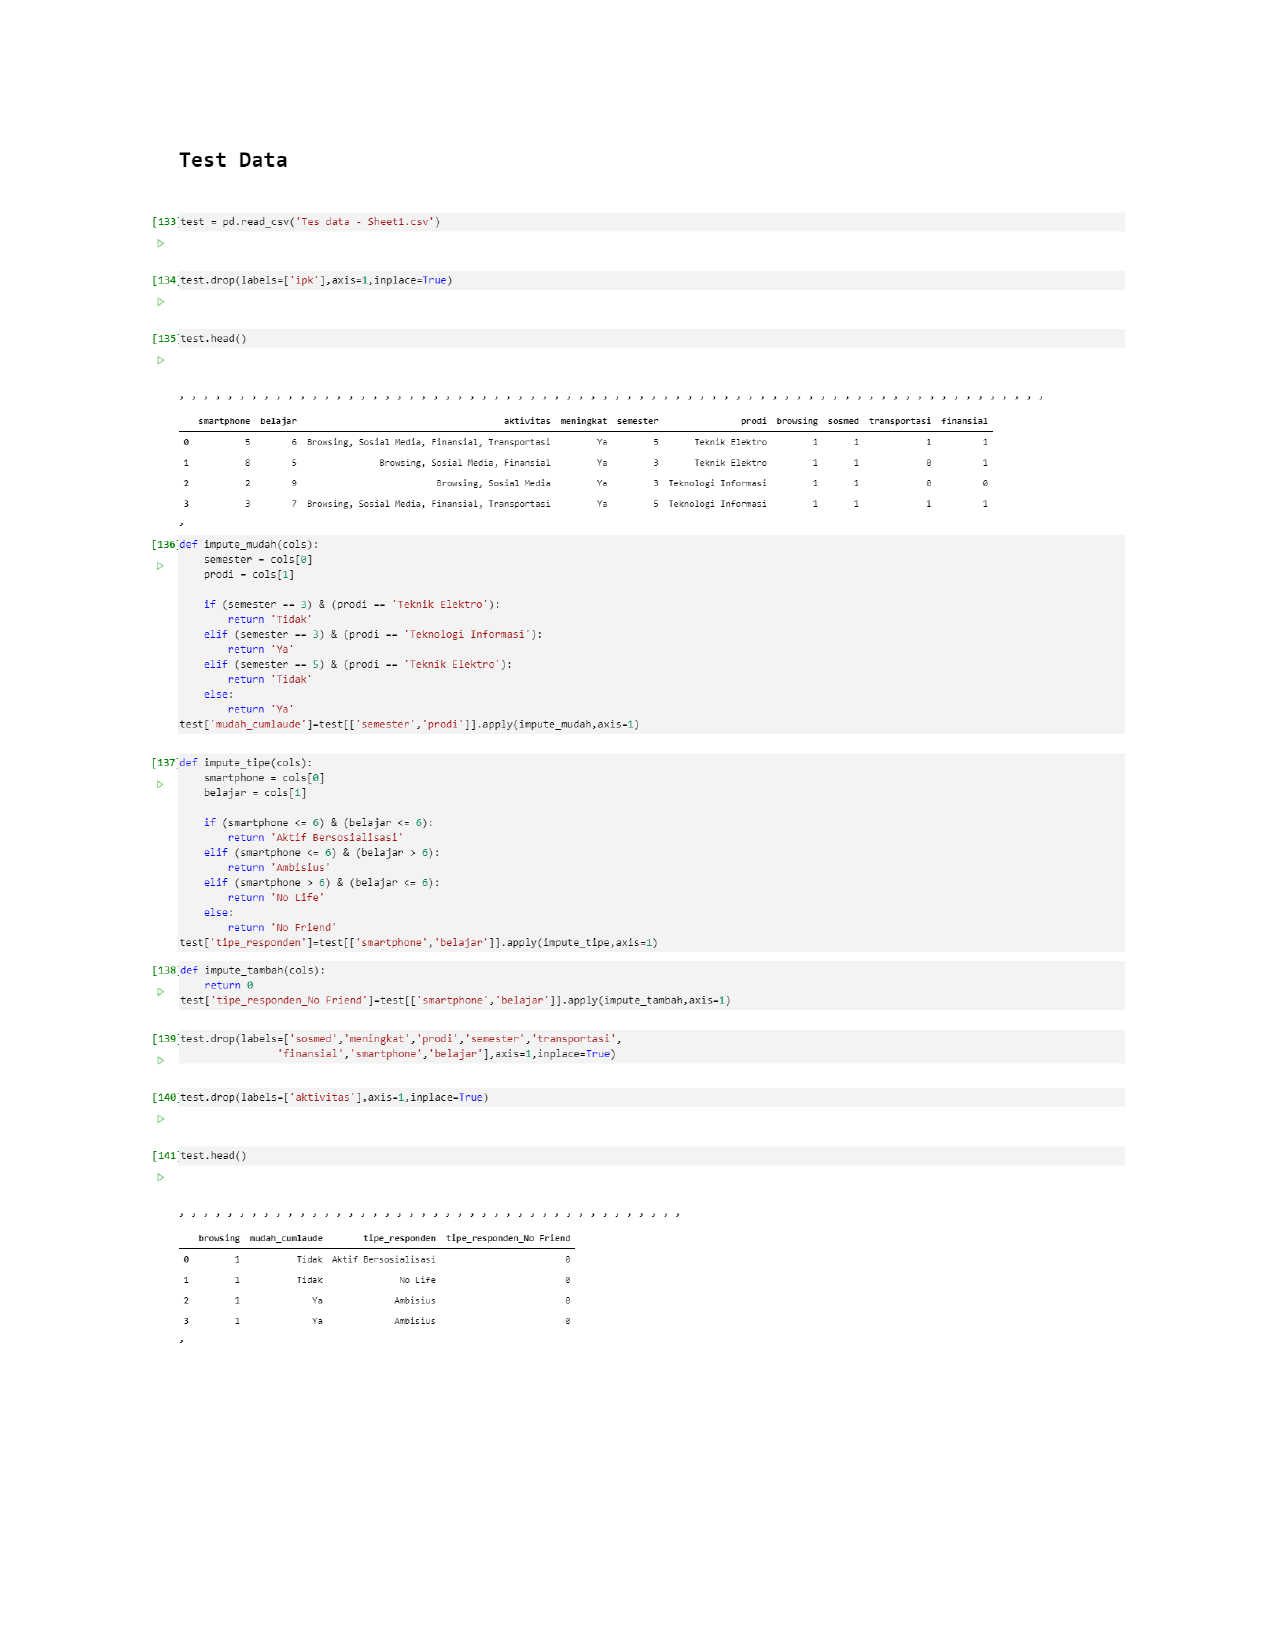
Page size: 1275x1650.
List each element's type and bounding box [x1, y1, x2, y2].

picture [150, 960, 1125, 1345]
picture [150, 534, 1125, 959]
picture [150, 150, 1125, 527]
